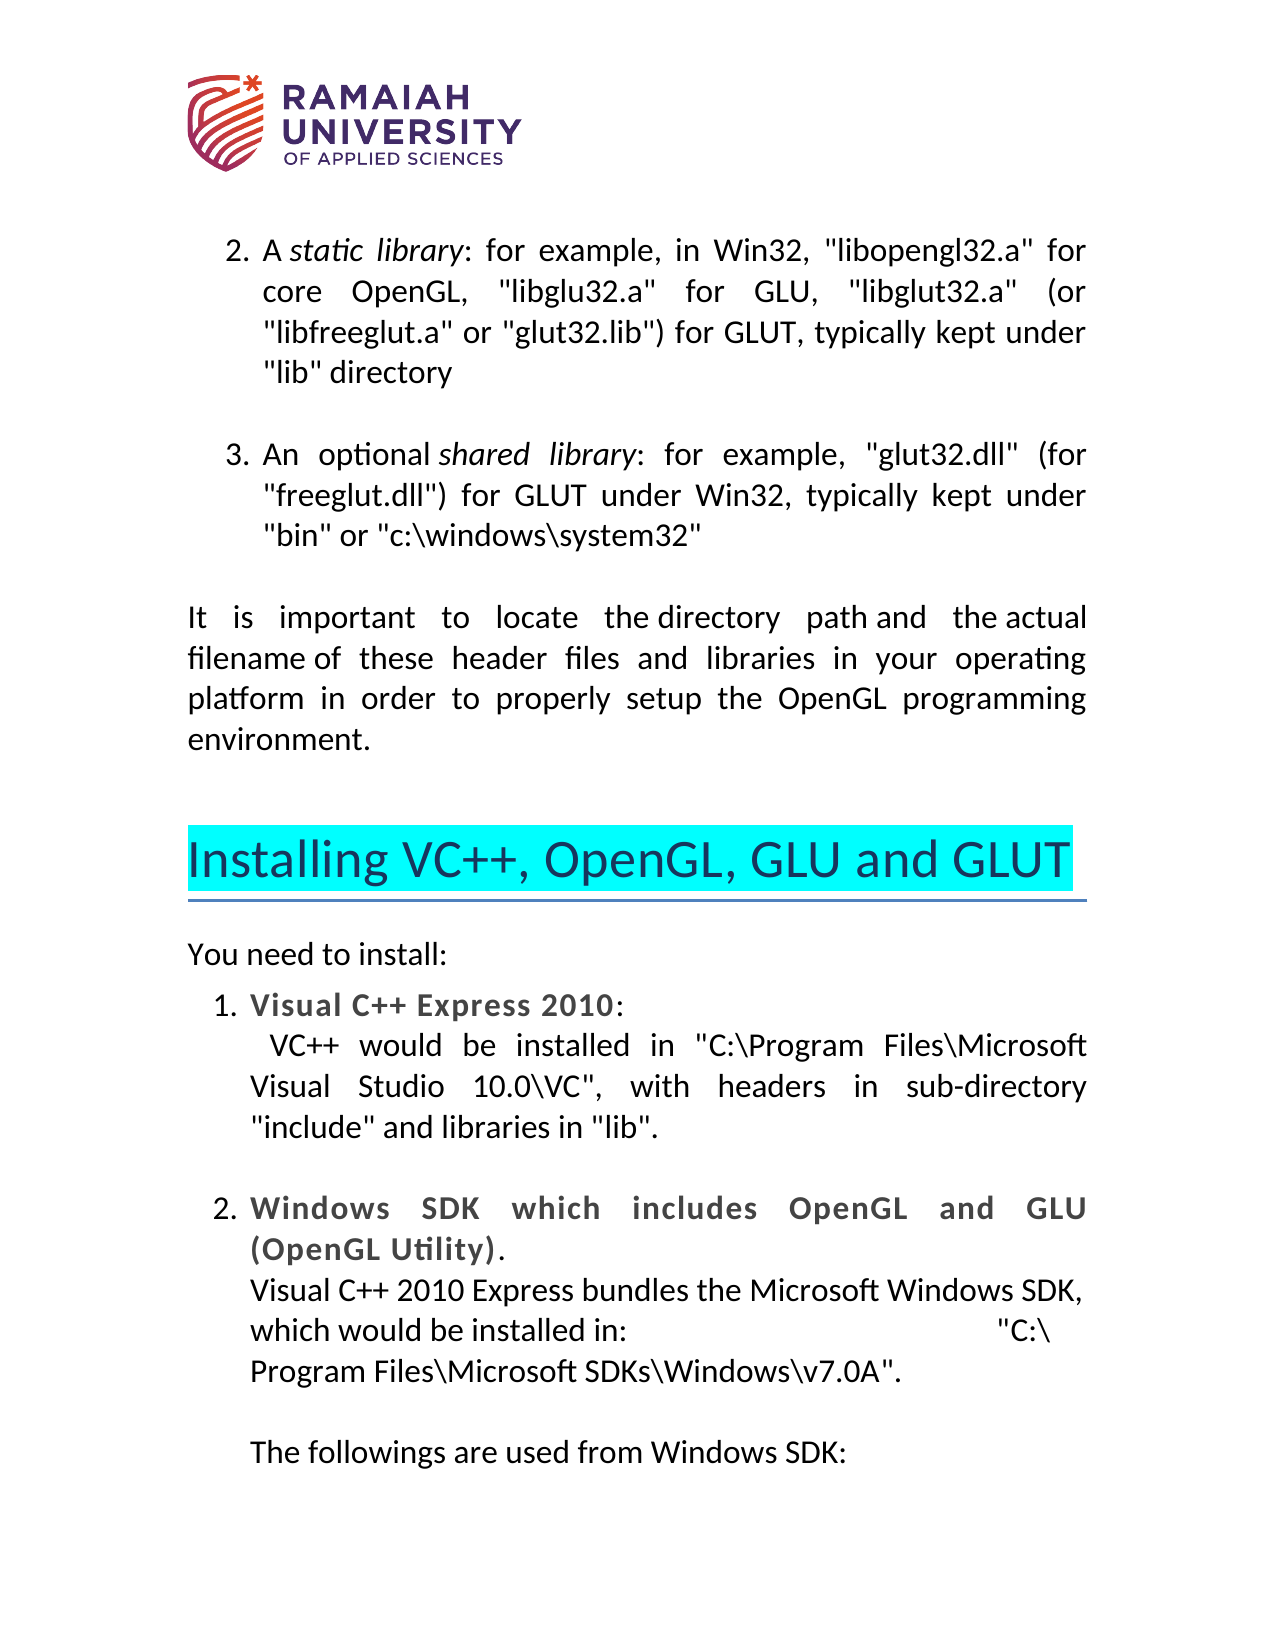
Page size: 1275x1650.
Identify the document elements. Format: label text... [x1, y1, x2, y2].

title Installing VC++, OpenGL, GLU and GLUT [187, 825, 1087, 902]
list Visual C++ Express 2010: [212, 983, 1087, 1024]
text You need to install: [187, 933, 1087, 973]
list Windows SDK which includes OpenGL and GLU (OpenGL Utility). [212, 1187, 1087, 1269]
text It is important to locate the directory path and the actual filename of these header files and libraries in your operating platform in order to properly setup the OpenGL programming environment. [187, 596, 1087, 759]
list A static library: for example, in Win32, "libopengl32.a" for core OpenGL, "libglu32.a" for GLU, "libglut32.a" (or "libfreeglut.a" or "glut32.lib") for GLUT, typically kept under "lib" directory [225, 229, 1087, 392]
picture [187, 75, 522, 172]
text VC++ would be installed in "C:\Program Files\Microsoft Visual Studio 10.0\VC", with headers in sub-directory "include" and libraries in "lib". [250, 1024, 1087, 1146]
text Visual C++ 2010 Express bundles the Microsoft Windows SDK, which would be installed in: "C:\Program Files\Microsoft SDKs\Windows\v7.0A". [250, 1269, 1087, 1391]
list An optional shared library: for example, "glut32.dll" (for "freeglut.dll") for GLUT under Win32, typically kept under "bin" or "c:\windows\system32" [225, 433, 1087, 555]
text The followings are used from Windows SDK: [250, 1391, 1087, 1472]
